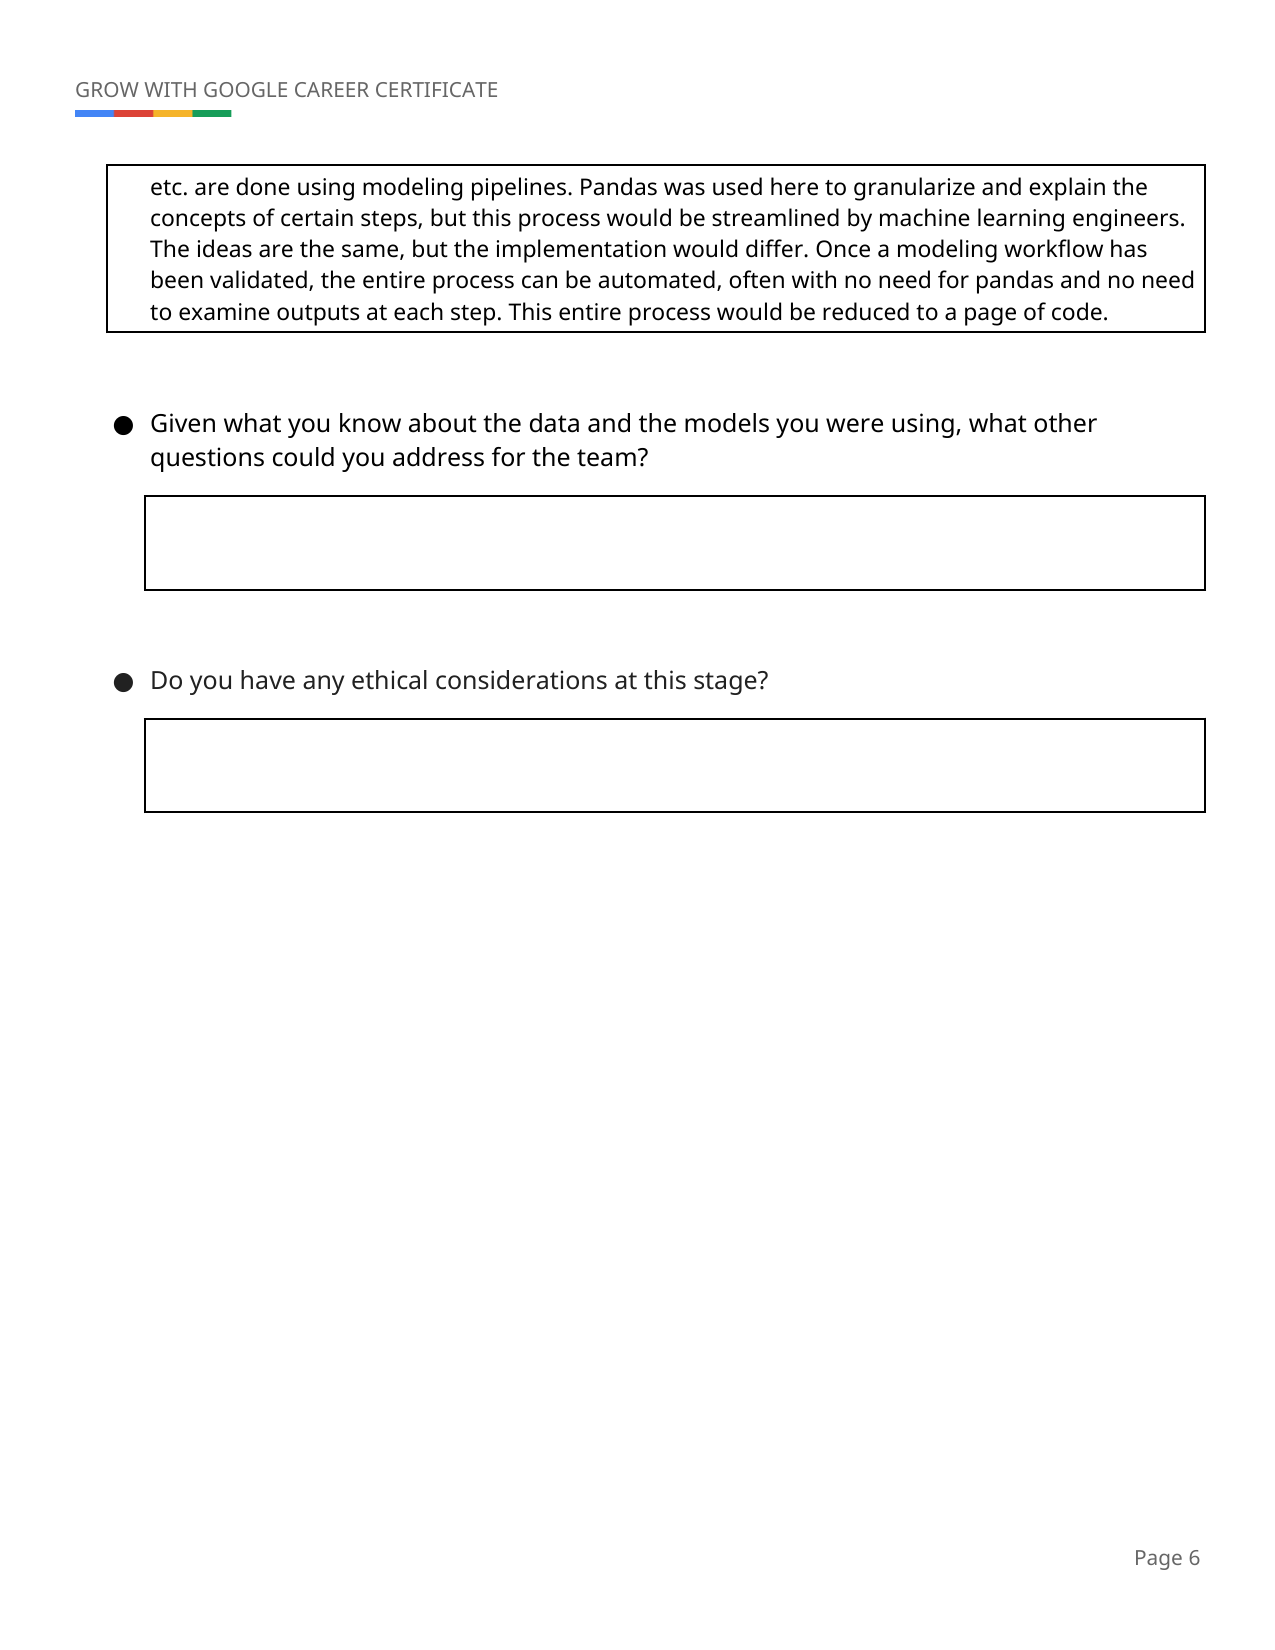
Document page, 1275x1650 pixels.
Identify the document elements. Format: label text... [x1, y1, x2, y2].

list Do you have any ethical considerations at this stage? [112, 663, 1200, 697]
list Given what you know about the data and the models you were using, what other questions could you address for the team? [112, 406, 1200, 474]
picture [75, 110, 232, 117]
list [108, 166, 1204, 331]
